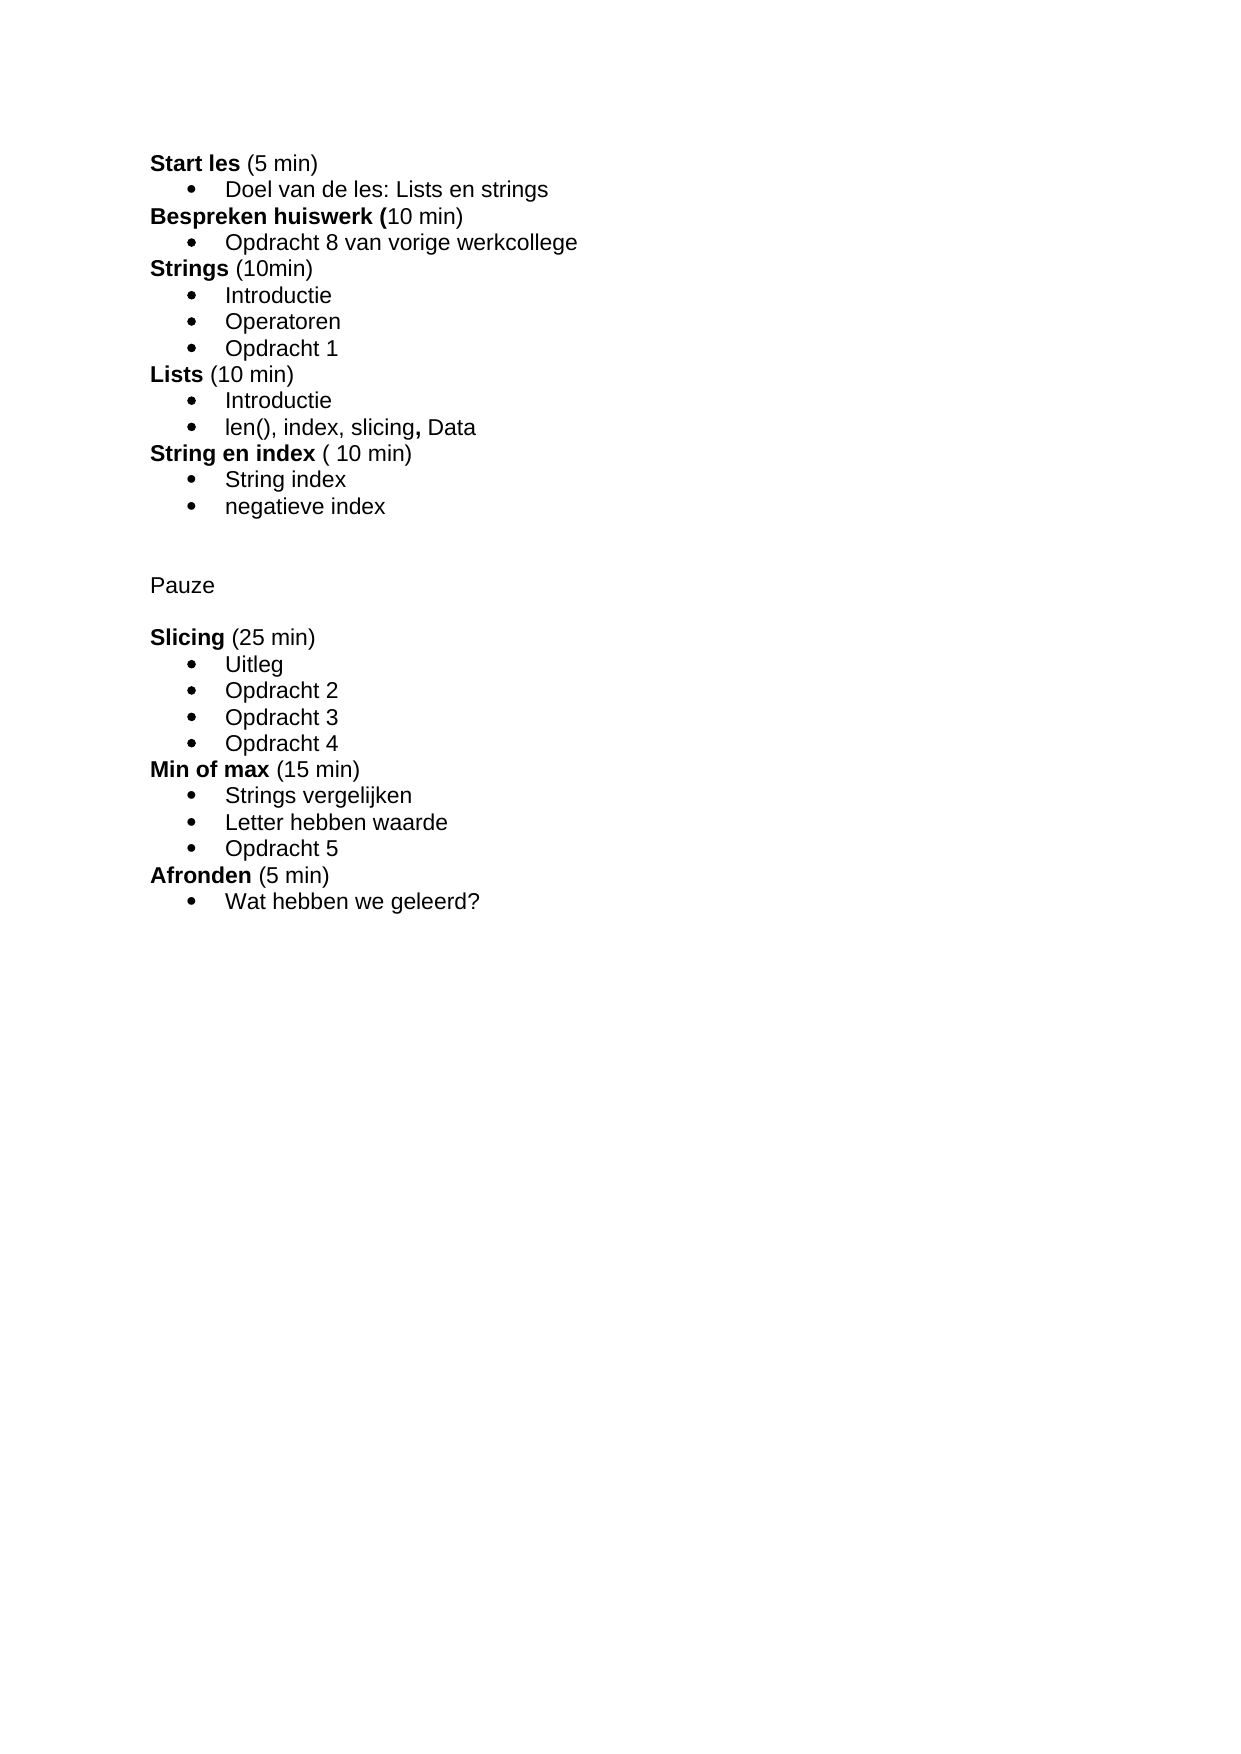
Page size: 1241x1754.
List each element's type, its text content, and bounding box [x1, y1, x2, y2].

list Uitleg [187, 651, 1090, 677]
list String index [187, 466, 1090, 493]
list Opdracht 8 van vorige werkcollege [187, 229, 1090, 255]
text Slicing (25 min) [150, 624, 1090, 651]
list negatieve index [187, 493, 1090, 519]
list Wat hebben we geleerd? [187, 888, 1090, 914]
text Lists (10 min) [150, 361, 1090, 387]
text Pauze [150, 572, 1090, 598]
list Operatoren [187, 308, 1090, 334]
list Opdracht 5 [187, 835, 1090, 862]
text Min of max (15 min) [150, 756, 1090, 782]
list Opdracht 4 [187, 730, 1090, 756]
text String en index ( 10 min) [150, 440, 1090, 466]
list Opdracht 1 [187, 334, 1090, 361]
text Afronden (5 min) [150, 862, 1090, 888]
text Strings (10min) [150, 255, 1090, 282]
list Doel van de les: Lists en strings [187, 176, 1090, 203]
list Opdracht 2 [187, 677, 1090, 703]
list len(), index, slicing, Data [187, 413, 1090, 440]
list Strings vergelijken [187, 782, 1090, 809]
list Introductie [187, 387, 1090, 413]
list Opdracht 3 [187, 703, 1090, 730]
list Introductie [187, 282, 1090, 308]
list Letter hebben waarde [187, 809, 1090, 835]
text Bespreken huiswerk (10 min) [150, 203, 1090, 229]
text Start les (5 min) [150, 150, 1090, 176]
